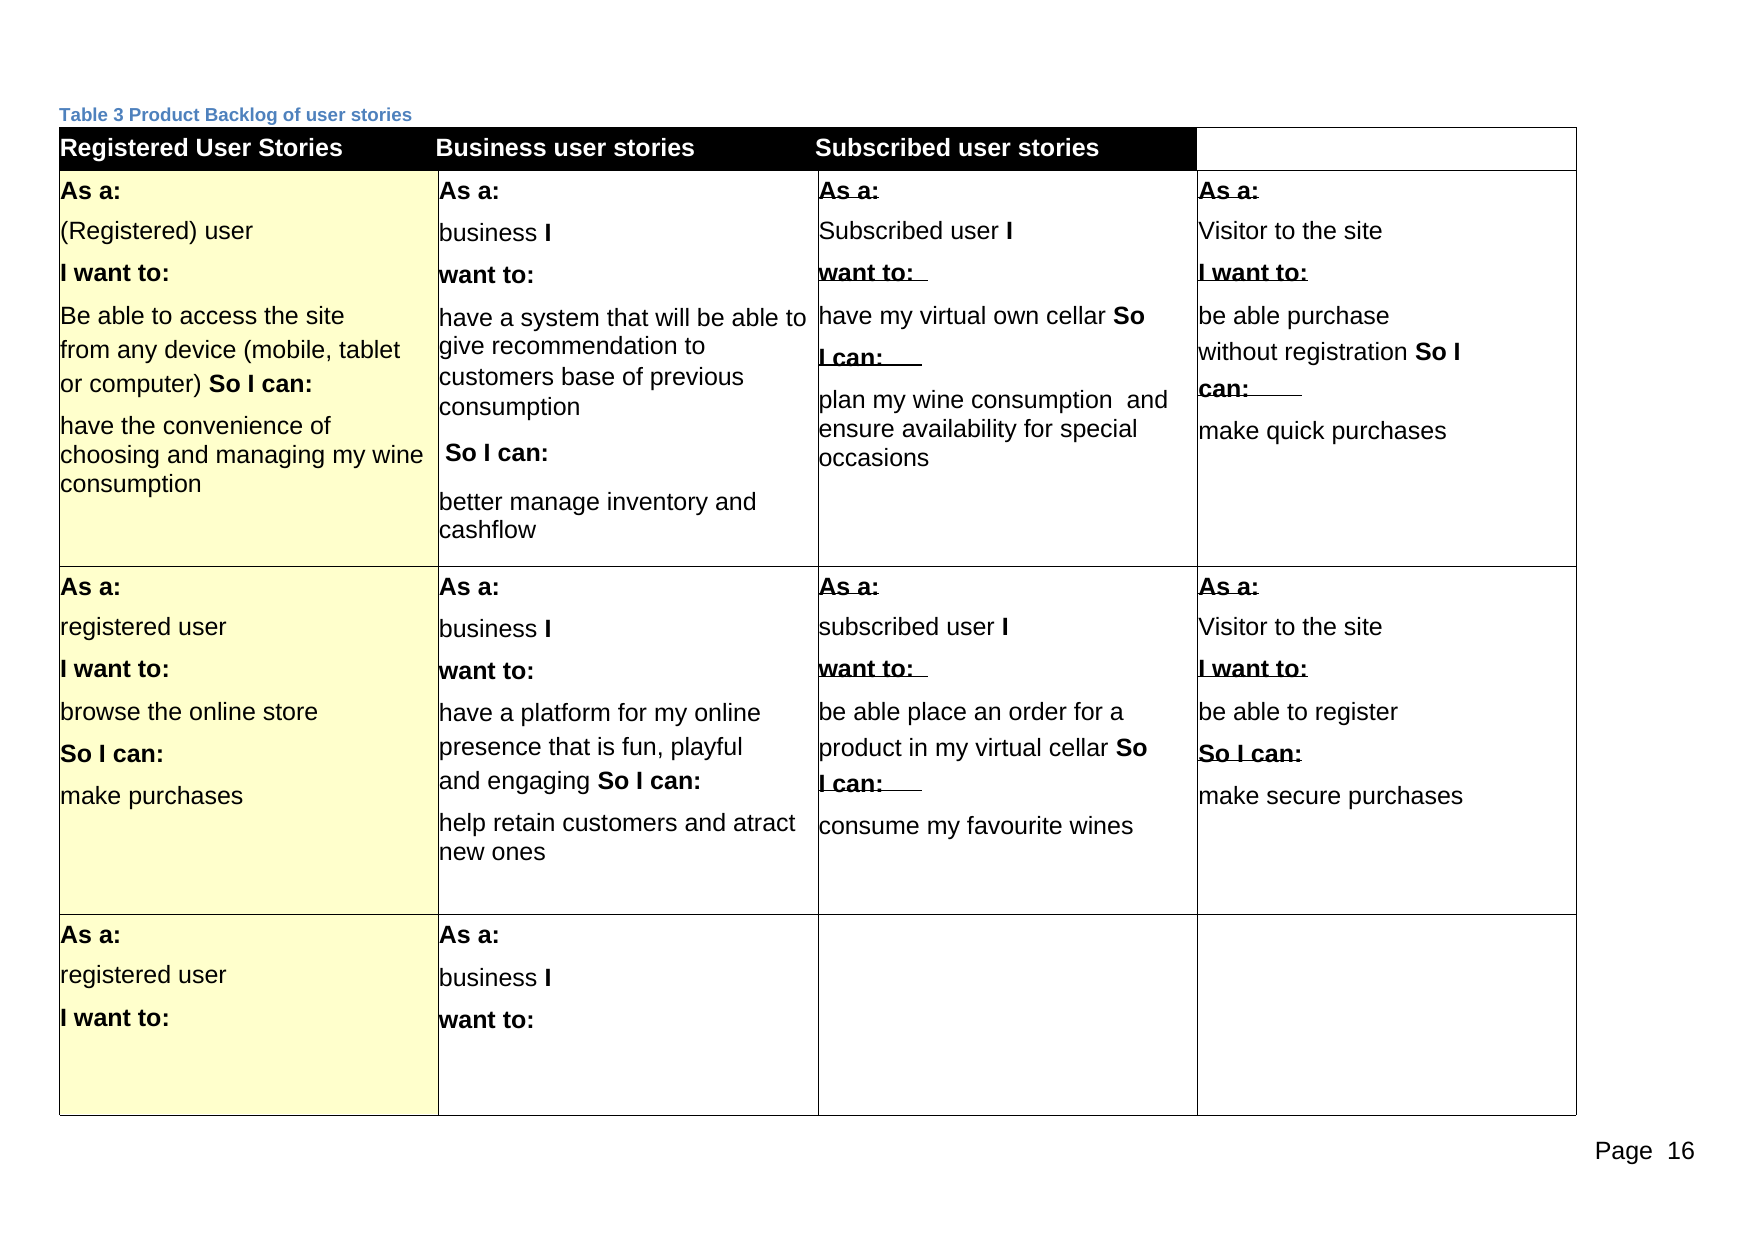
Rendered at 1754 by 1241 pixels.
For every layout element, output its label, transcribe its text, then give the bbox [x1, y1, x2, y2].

table_cell [1198, 915, 1576, 1114]
table_cell As a: Visitor to the site I want to: be able to register So I can: make secure purchases [1198, 567, 1576, 914]
table_header [1197, 128, 1576, 170]
table_cell As a: Visitor to the site I want to: be able purchase without registration So I can: make quick purchases [1198, 171, 1576, 566]
table_header Registered User Stories Business user stories Subscribed user stories [60, 128, 1197, 170]
table_cell As a: registered user I want to: browse the online store So I can: make purchases [60, 567, 438, 914]
table_cell As a: subscribed user I want to: be able place an order for a product in my virtual cellar So I can: consume my favourite wines [819, 567, 1197, 914]
text Table 3 Product Backlog of user stories [59, 104, 1604, 126]
table_cell As a: business I want to: be able identify products for optimum specials time [439, 915, 818, 1114]
table_cell [819, 915, 1197, 1114]
table_cell As a: registered user I want to: browse by categories So I can: [60, 915, 438, 1114]
table_cell As a: business I want to: have a system that will be able to give recommendation to customers base of previous consumption So I can: better manage inventory and cashflow [439, 171, 818, 566]
table_cell As a: Subscribed user I want to: have my virtual own cellar So I can: plan my wine consumption and ensure availability for special occasions [819, 171, 1197, 566]
table_cell As a: business I want to: have a platform for my online presence that is fun, playful and engaging So I can: help retain customers and atract new ones [439, 567, 818, 914]
table_cell As a: (Registered) user I want to: Be able to access the site from any device (mobile, tablet or computer) So I can: have the convenience of choosing and managing my wine consumption [60, 171, 438, 566]
